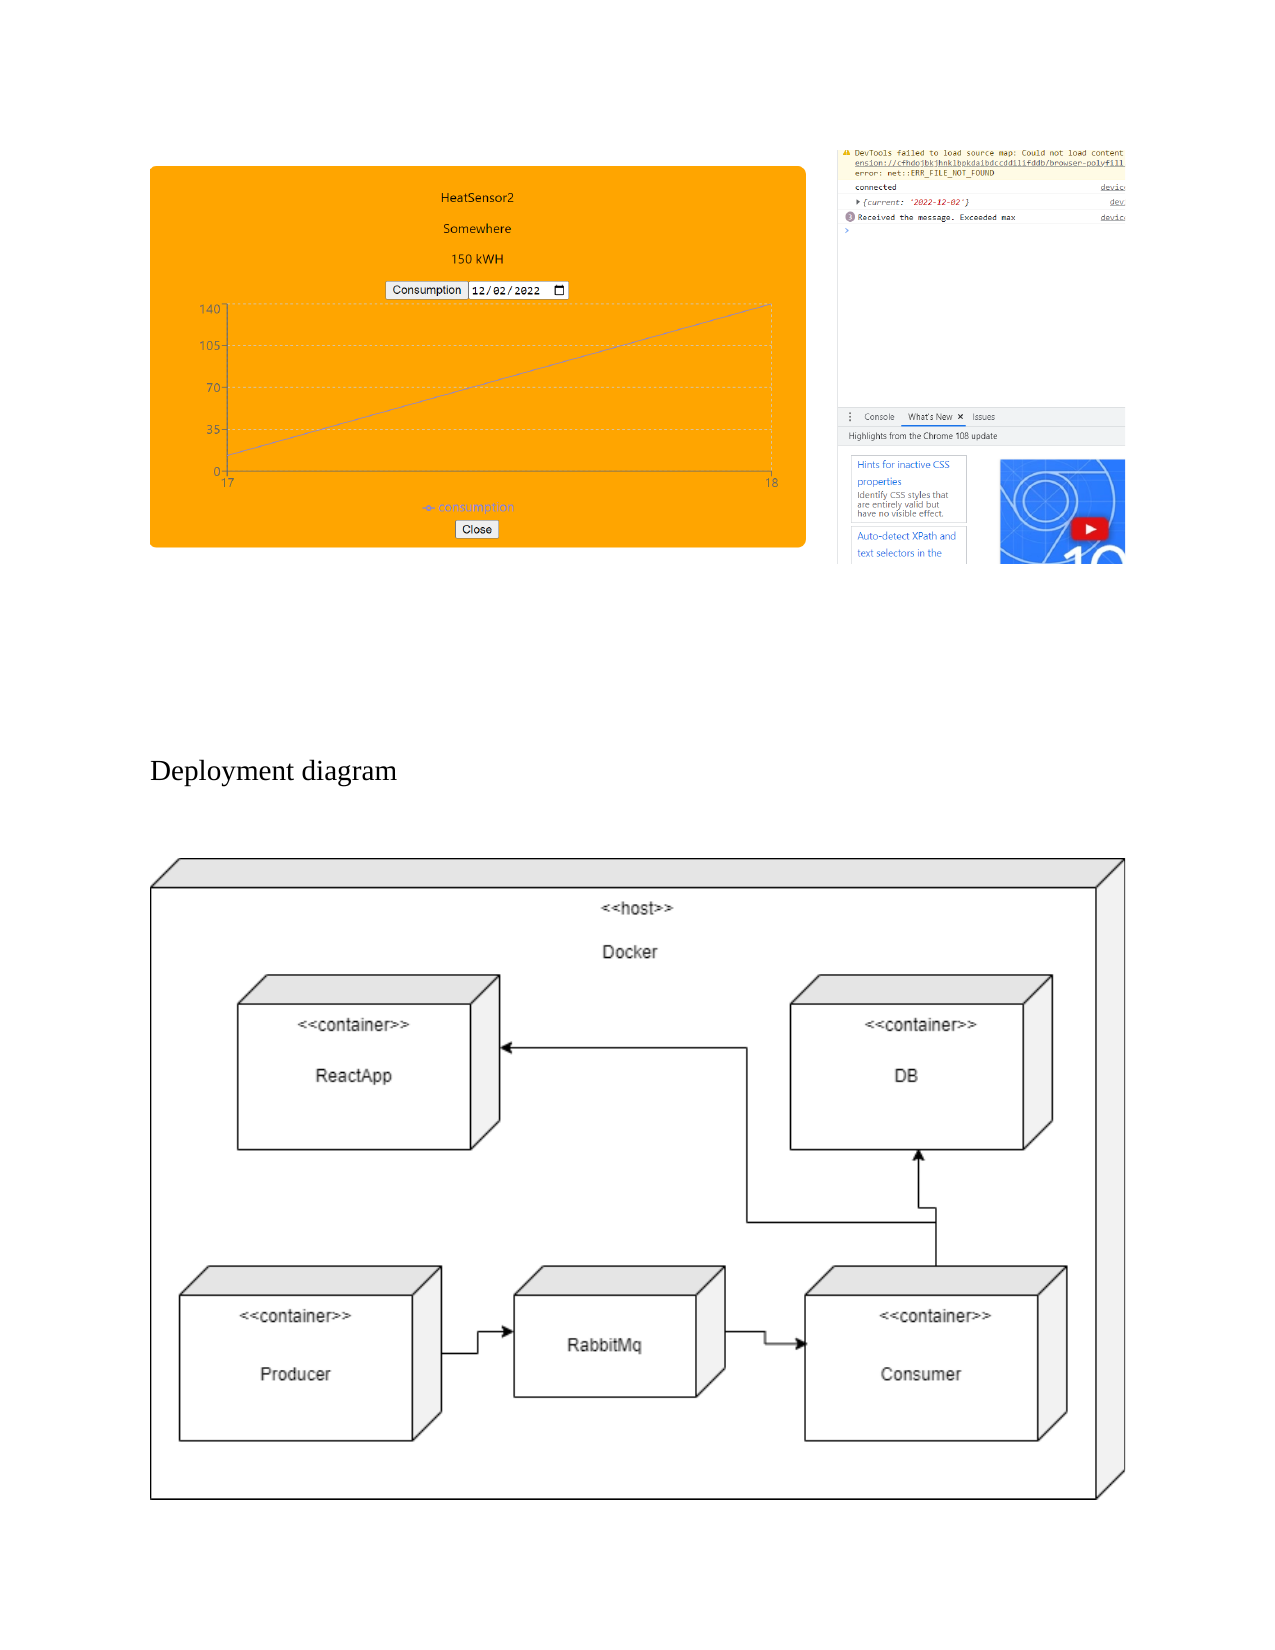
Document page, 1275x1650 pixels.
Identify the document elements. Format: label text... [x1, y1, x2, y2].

text Deployment diagram [150, 753, 1125, 787]
picture [150, 858, 1125, 1500]
picture [150, 150, 1125, 564]
